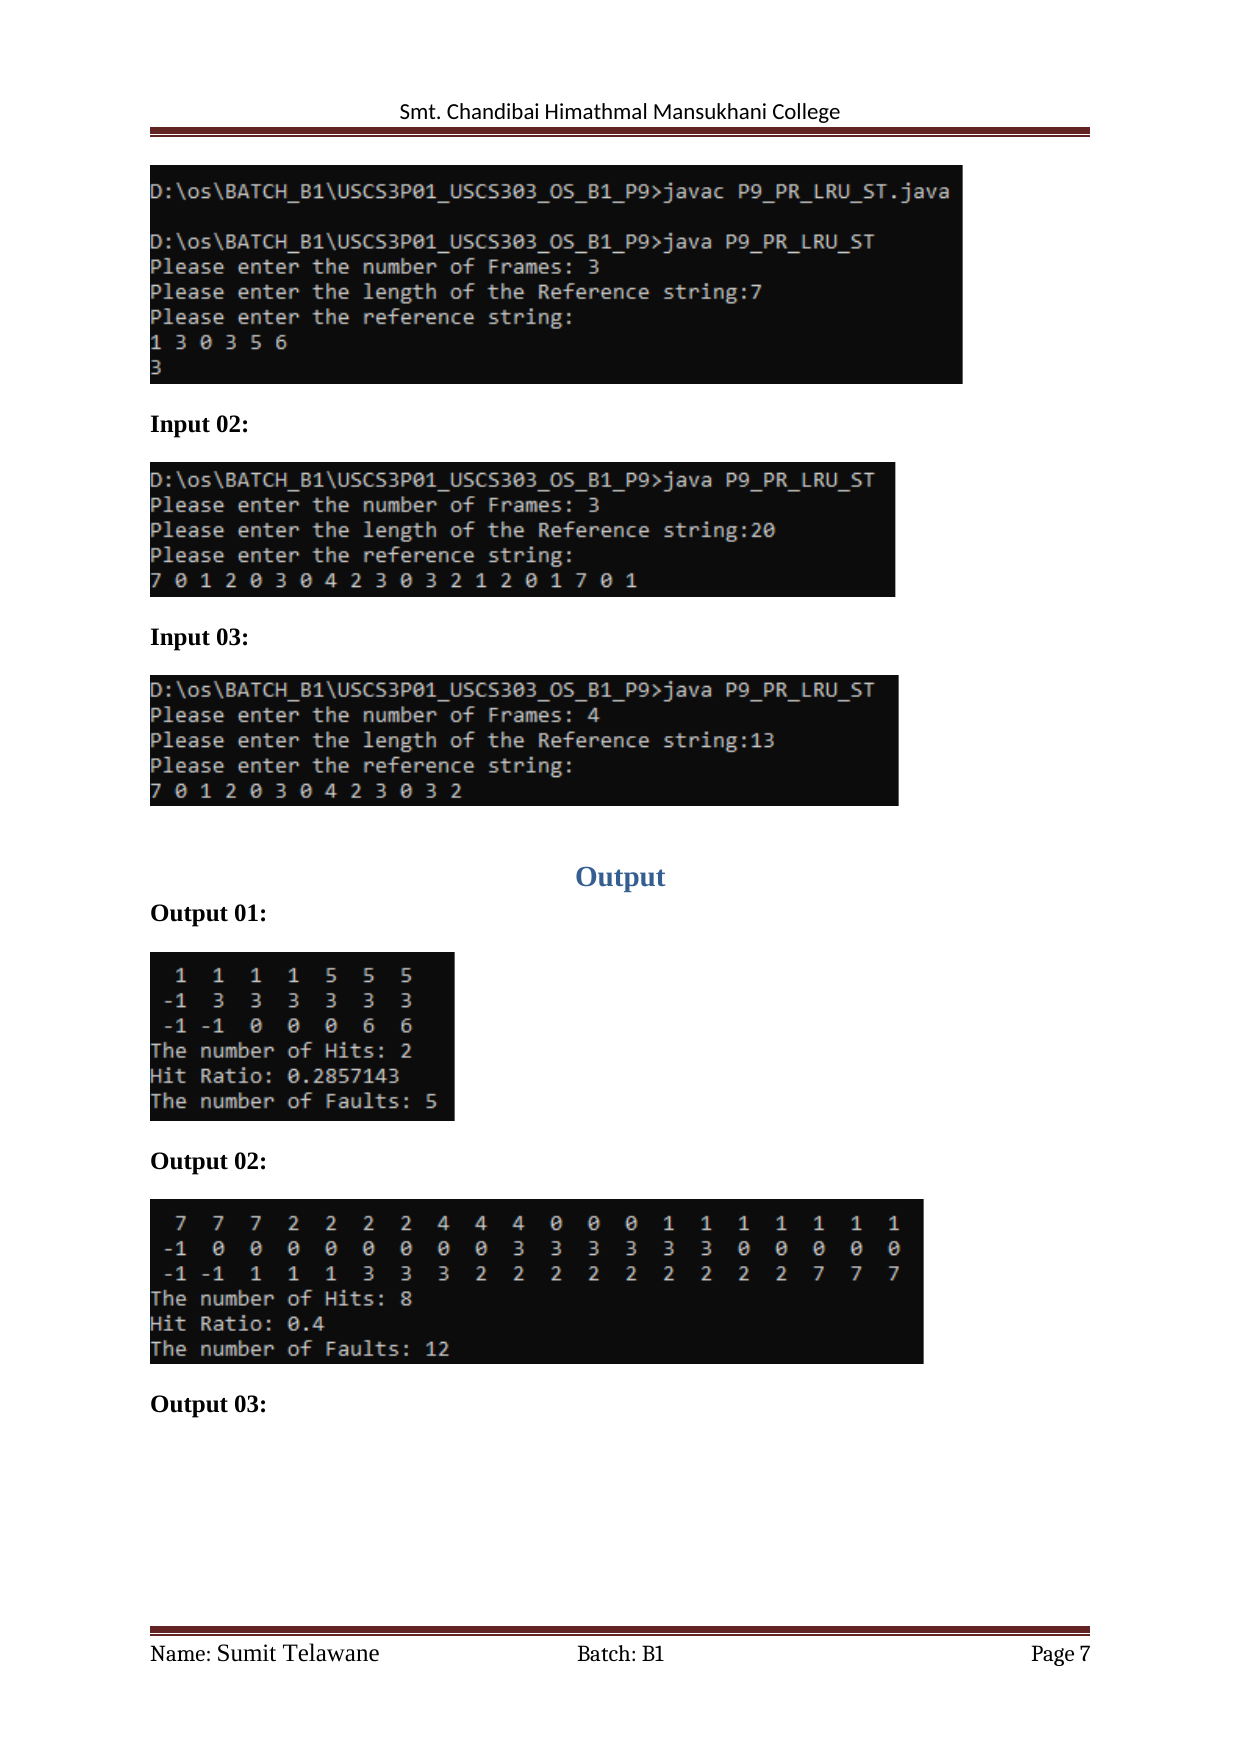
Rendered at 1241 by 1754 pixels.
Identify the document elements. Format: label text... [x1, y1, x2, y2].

picture [150, 165, 963, 384]
picture [150, 675, 899, 806]
picture [150, 952, 455, 1121]
picture [150, 1199, 924, 1364]
subtitle Output [150, 859, 1090, 893]
text Input 03: [150, 622, 1090, 651]
text Output 02: [150, 1146, 1090, 1174]
text Output 01: [150, 898, 1090, 927]
picture [150, 462, 896, 597]
text Output 03: [150, 1389, 1090, 1417]
text Input 02: [150, 409, 1090, 437]
